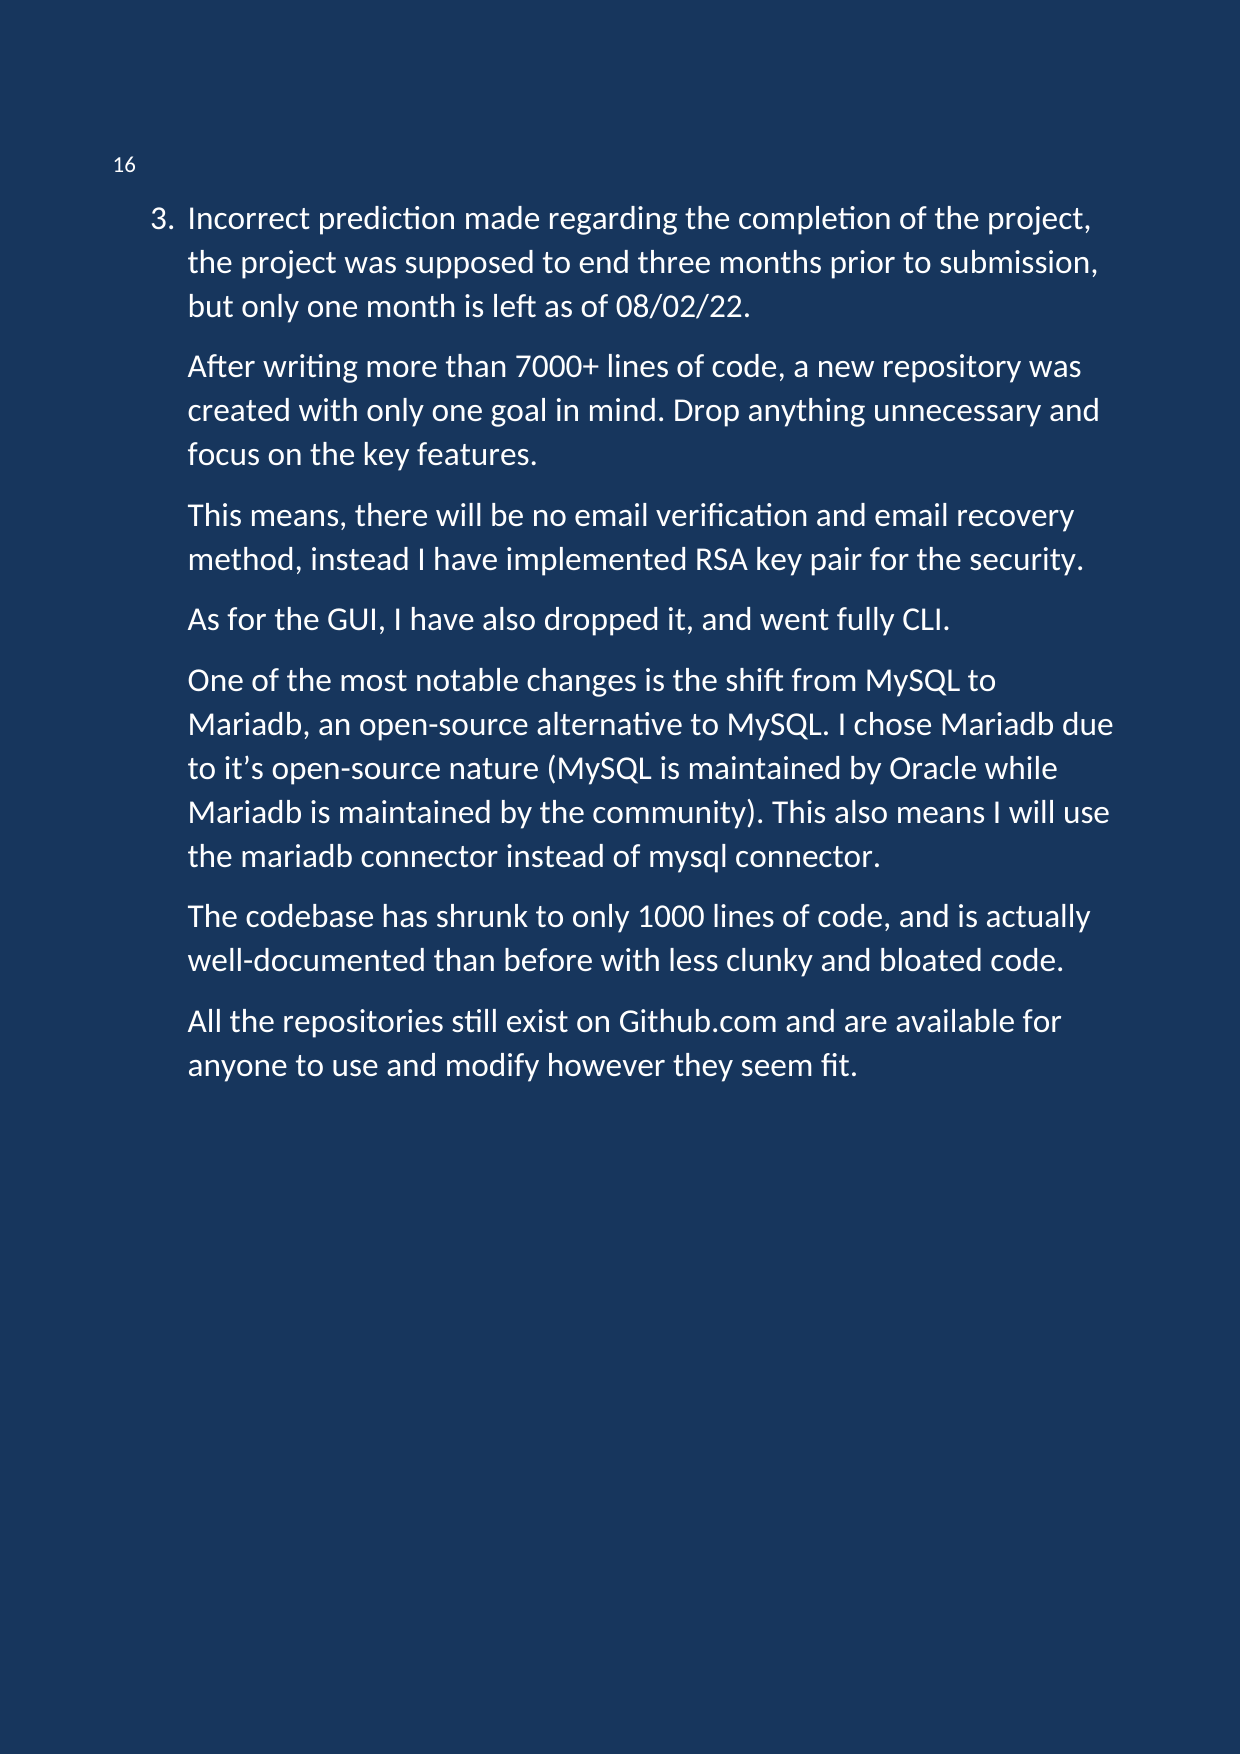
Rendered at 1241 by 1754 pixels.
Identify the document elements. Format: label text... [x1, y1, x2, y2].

text This means, there will be no email verification and email recovery method, instead I have implemented RSA key pair for the security. [187, 494, 1128, 578]
text The codebase has shrunk to only 1000 lines of code, and is actually well-documented than before with less clunky and bloated code. [187, 896, 1128, 980]
text After writing more than 7000+ lines of code, a new repository was created with only one goal in mind. Drop anything unnecessary and focus on the key features. [187, 345, 1128, 474]
list Incorrect prediction made regarding the completion of the project, the project was supposed to end three months prior to submission, but only one month is left as of 08/02/22. [150, 197, 1128, 325]
text All the repositories still exist on Github.com and are available for anyone to use and modify however they seem fit. [187, 1000, 1128, 1085]
text As for the GUI, I have also dropped it, and went fully CLI. [187, 598, 1128, 639]
text One of the most notable changes is the shift from MySQL to Mariadb, an open-source alternative to MySQL. I chose Mariadb due to it’s open-source nature (MySQL is maintained by Oracle while Mariadb is maintained by the community). This also means I will use the mariadb connector instead of mysql connector. [187, 659, 1128, 876]
